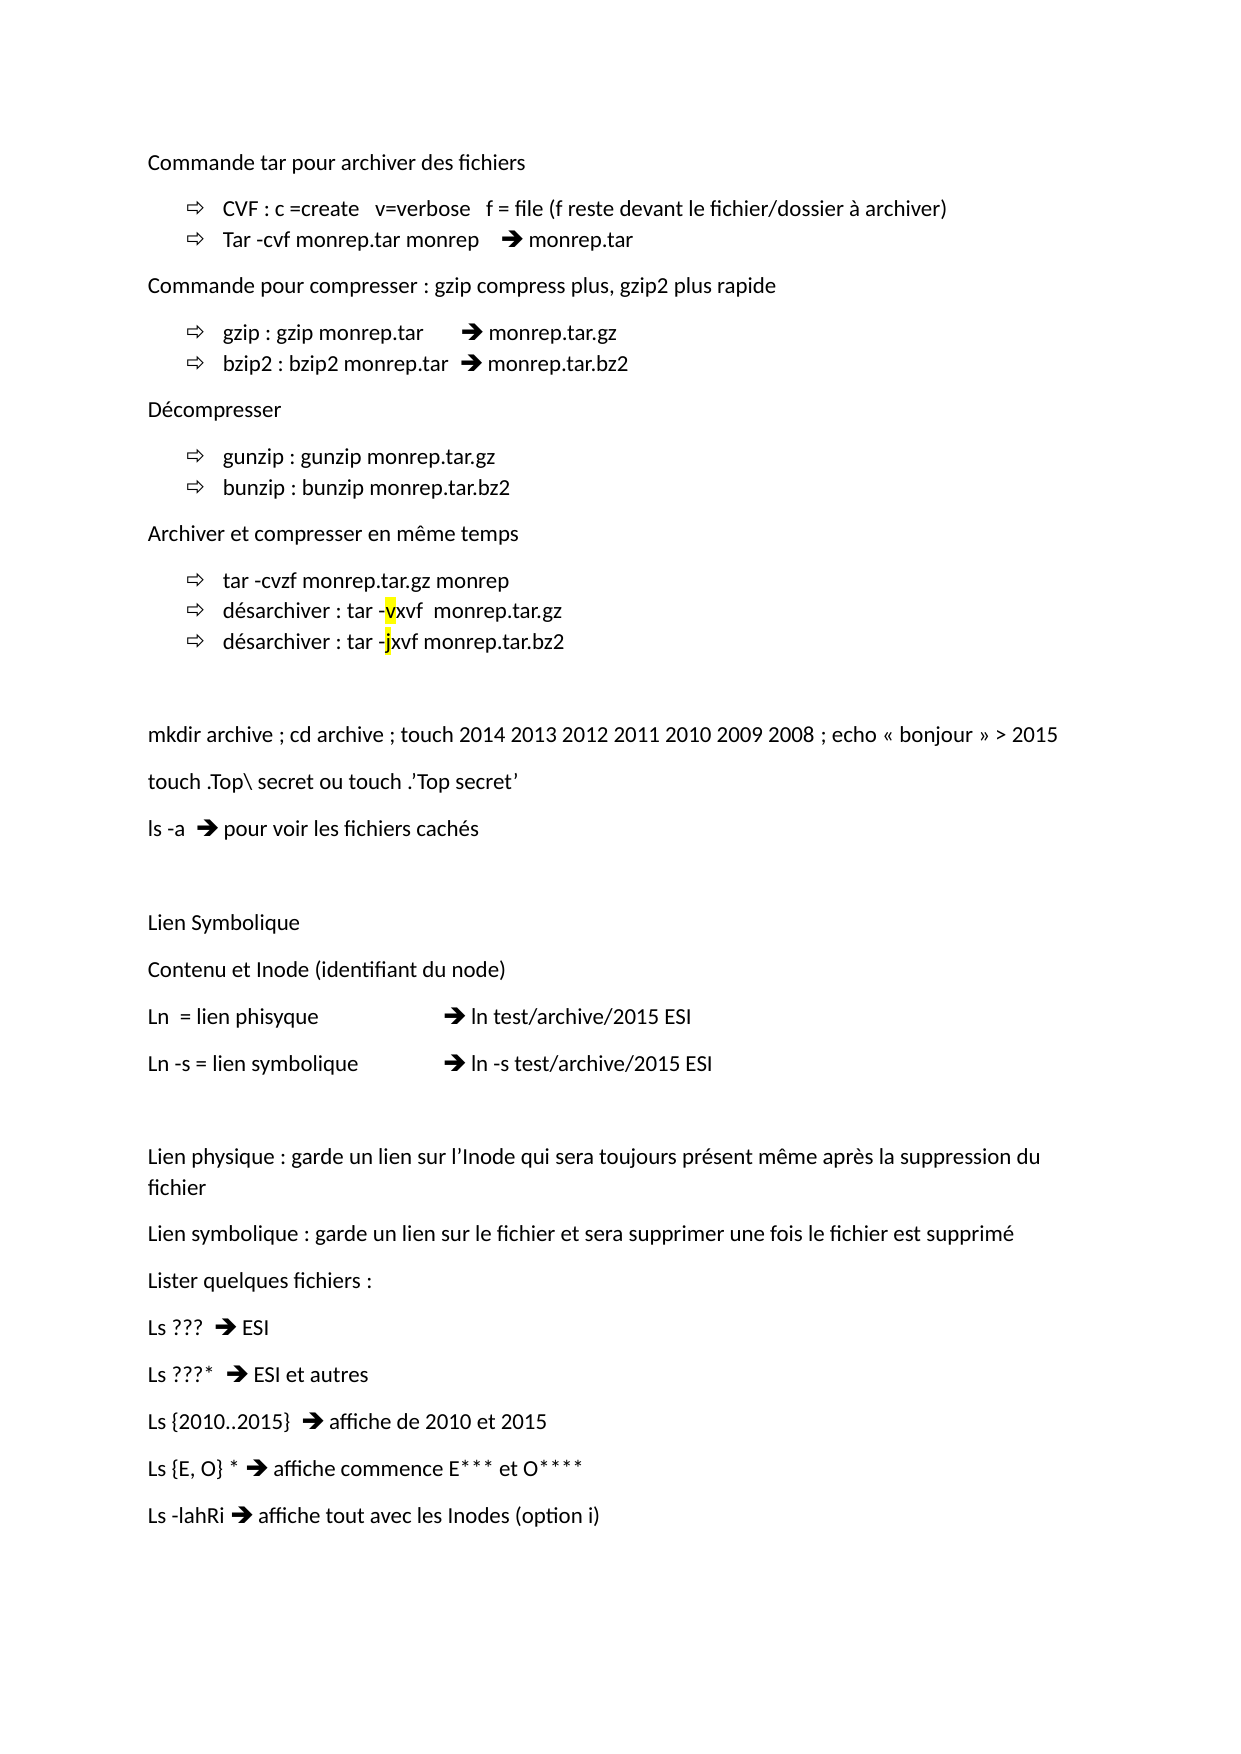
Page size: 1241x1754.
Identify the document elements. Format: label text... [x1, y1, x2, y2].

text Contenu et Inode (identifiant du node) [148, 955, 1093, 983]
text Lister quelques fichiers : [148, 1266, 1093, 1294]
text Ls ??? ESI [148, 1313, 1093, 1341]
list désarchiver : tar -jxvf monrep.tar.bz2 [391, 627, 1093, 655]
text Ls ???* ESI et autres [148, 1360, 1093, 1388]
list désarchiver : tar -vxvf monrep.tar.gz [396, 597, 1093, 624]
list désarchiver : tar -vxvf monrep.tar.gz [185, 597, 385, 624]
text Archiver et compresser en même temps [148, 519, 1093, 547]
text Ln -s = lien symbolique ln -s test/archive/2015 ESI [148, 1049, 1093, 1077]
text Lien Symbolique [148, 908, 1093, 936]
text Commande tar pour archiver des fichiers [148, 148, 1093, 176]
text Commande pour compresser : gzip compress plus, gzip2 plus rapide [148, 272, 1093, 299]
list CVF : c =create v=verbose f = file (f reste devant le fichier/dossier à archiver) [185, 194, 1093, 222]
list gunzip : gunzip monrep.tar.gz [185, 442, 1093, 470]
text Lien physique : garde un lien sur l’Inode qui sera toujours présent même après la suppression du fichier [148, 1142, 1093, 1201]
list gzip : gzip monrep.tar monrep.tar.gz [185, 318, 1093, 346]
text Ln = lien phisyque ln test/archive/2015 ESI [148, 1002, 1093, 1030]
list bzip2 : bzip2 monrep.tar monrep.tar.bz2 [185, 349, 1093, 377]
text Ls {2010..2015} affiche de 2010 et 2015 [148, 1407, 1093, 1435]
list désarchiver : tar -jxvf monrep.tar.bz2 [185, 627, 385, 655]
text Décompresser [148, 396, 1093, 423]
text mkdir archive ; cd archive ; touch 2014 2013 2012 2011 2010 2009 2008 ; echo « bonjour » > 2015 [148, 721, 1093, 748]
list Tar -cvf monrep.tar monrep monrep.tar [185, 225, 1093, 253]
text Lien symbolique : garde un lien sur le fichier et sera supprimer une fois le fichier est supprimé [148, 1219, 1093, 1247]
list tar -cvzf monrep.tar.gz monrep [185, 566, 1093, 594]
text Ls {E, O} * affiche commence E*** et O**** [148, 1454, 1093, 1482]
list bunzip : bunzip monrep.tar.bz2 [185, 473, 1093, 501]
text Ls -lahRi affiche tout avec les Inodes (option i) [148, 1501, 1093, 1529]
text touch .Top\ secret ou touch .’Top secret’ [148, 767, 1093, 795]
text ls -a pour voir les fichiers cachés [148, 814, 1093, 842]
